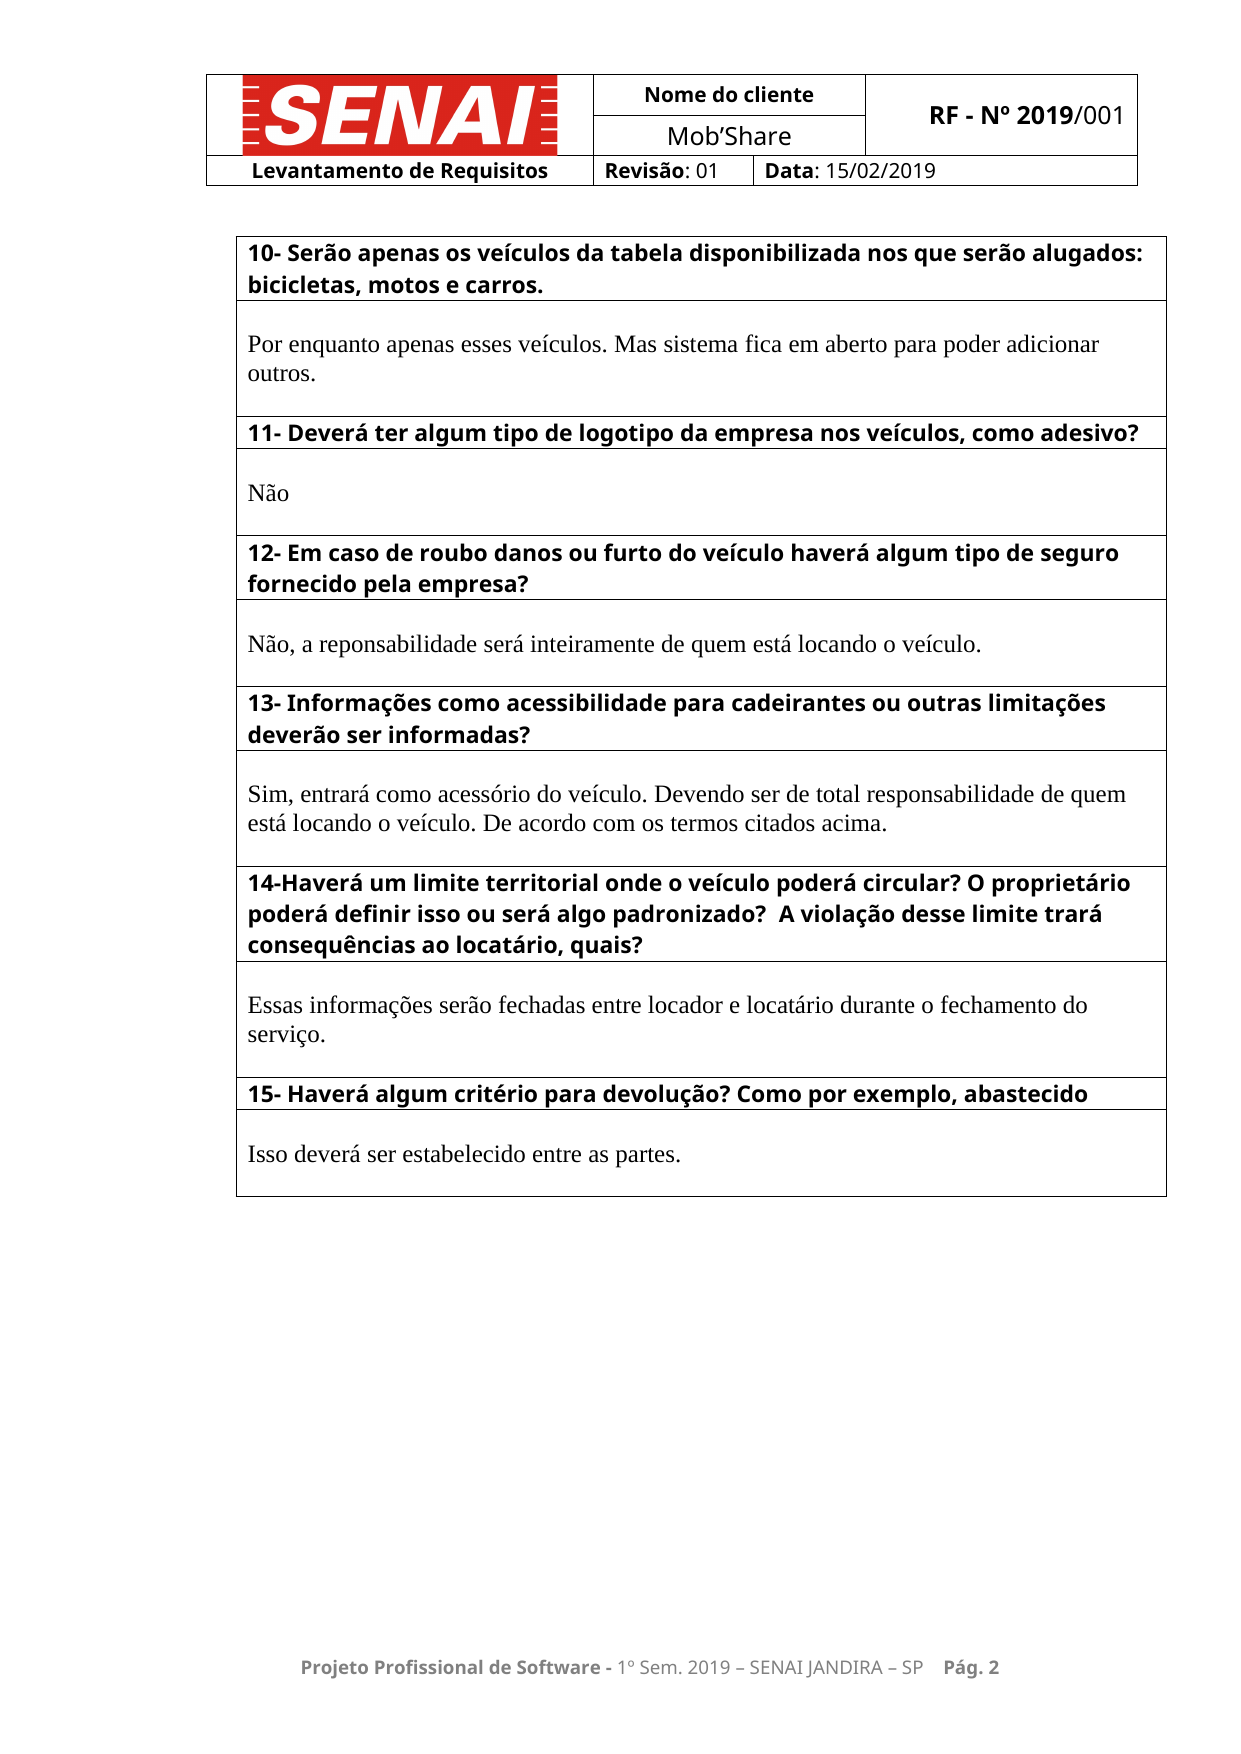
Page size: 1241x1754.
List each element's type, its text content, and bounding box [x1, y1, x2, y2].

table_cell 11- Deverá ter algum tipo de logotipo da empresa nos veículos, como adesivo? [237, 417, 1166, 448]
table_cell Essas informações serão fechadas entre locador e locatário durante o fechamento do serviço. [237, 962, 1166, 1077]
picture [242, 75, 558, 156]
table_cell 12- Em caso de roubo danos ou furto do veículo haverá algum tipo de seguro fornecido pela empresa? [237, 536, 1166, 599]
table_cell 14-Haverá um limite territorial onde o veículo poderá circular? O proprietário poderá definir isso ou será algo padronizado? A violação desse limite trará consequências ao locatário, quais? [237, 867, 1166, 961]
table_cell 13- Informações como acessibilidade para cadeirantes ou outras limitações deverão ser informadas? [237, 687, 1166, 750]
table_cell Sim, entrará como acessório do veículo. Devendo ser de total responsabilidade de quem está locando o veículo. De acordo com os termos citados acima. [237, 751, 1166, 866]
table_cell 10- Serão apenas os veículos da tabela disponibilizada nos que serão alugados: bicicletas, motos e carros. [237, 237, 1166, 300]
table_cell Por enquanto apenas esses veículos. Mas sistema fica em aberto para poder adicionar outros. [237, 301, 1166, 416]
table_cell Não [237, 449, 1166, 535]
table_cell Isso deverá ser estabelecido entre as partes. [237, 1110, 1166, 1196]
table_cell Não, a reponsabilidade será inteiramente de quem está locando o veículo. [237, 600, 1166, 686]
table_cell 15- Haverá algum critério para devolução? Como por exemplo, abastecido [237, 1078, 1166, 1109]
